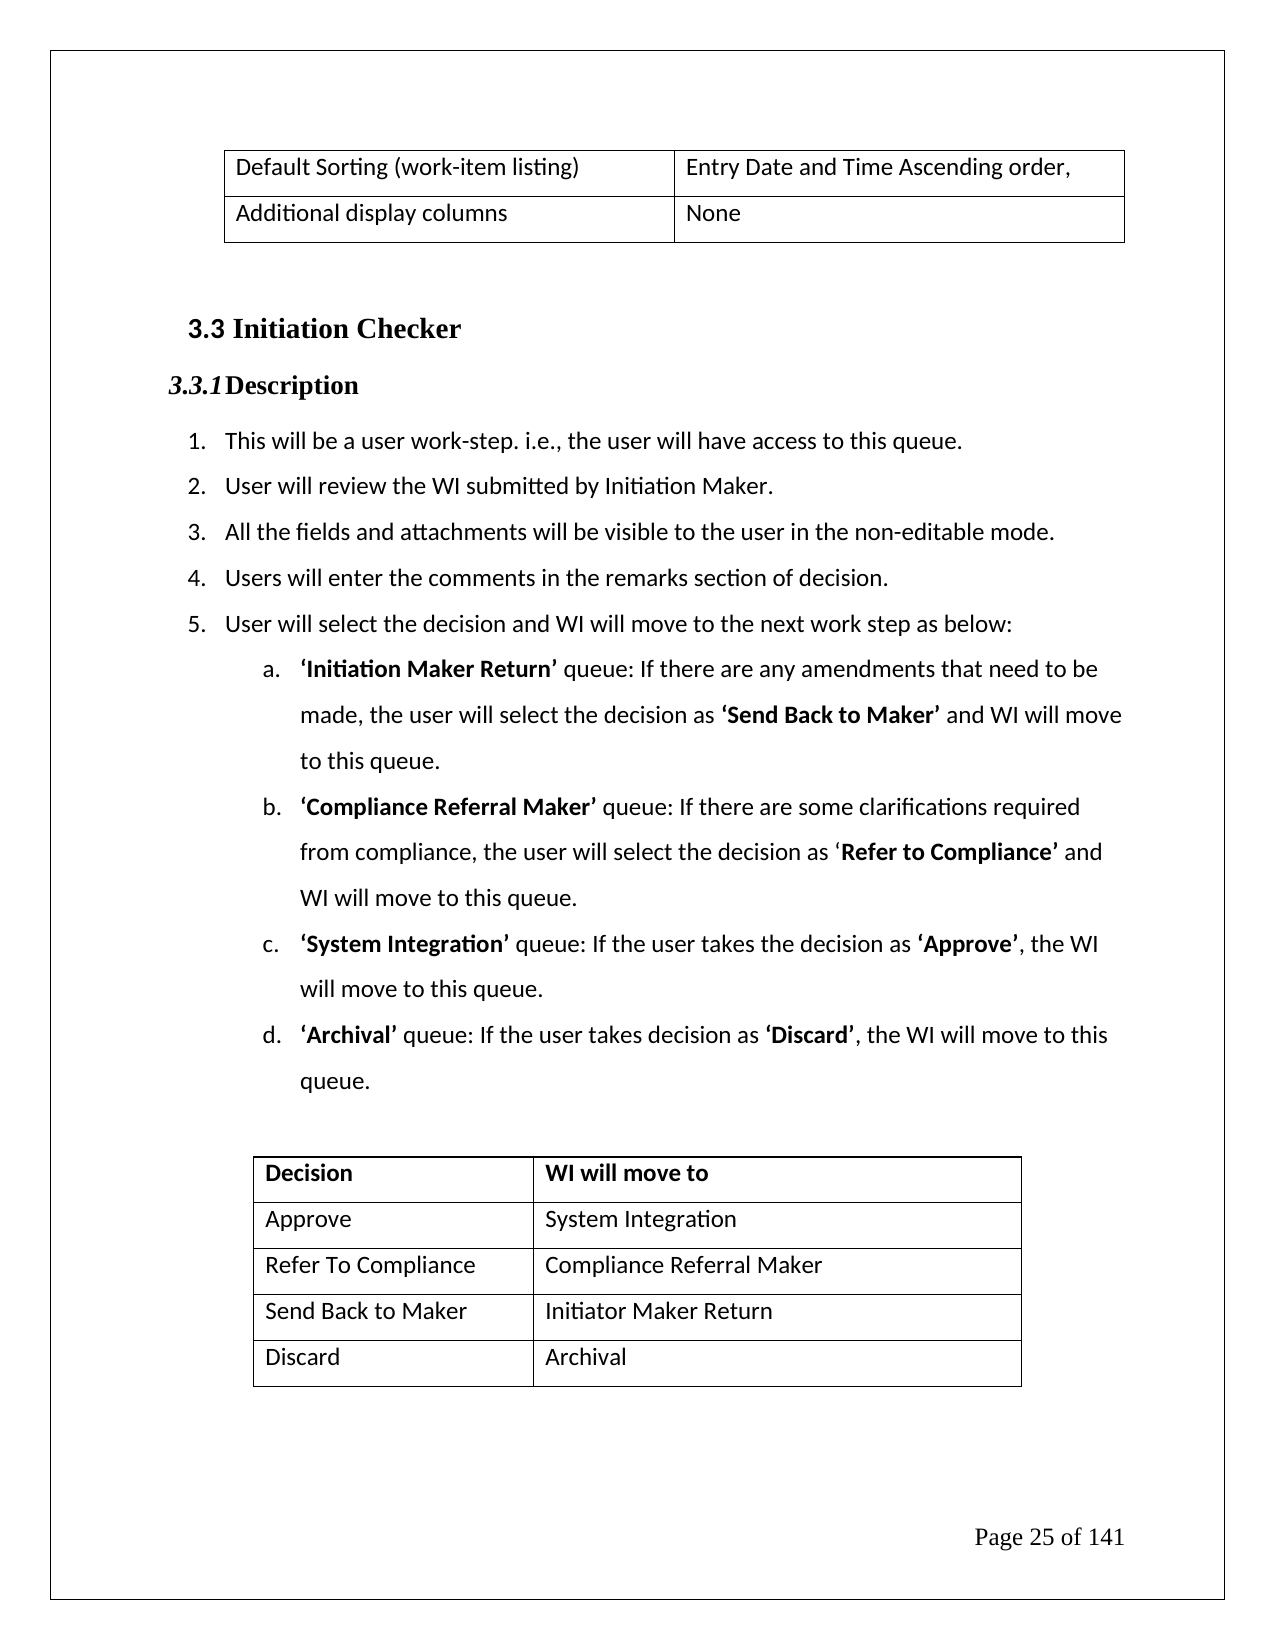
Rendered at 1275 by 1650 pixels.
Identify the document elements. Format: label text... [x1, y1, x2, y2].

subtitle Description [169, 375, 1125, 400]
table_cell Send Back to Maker [254, 1295, 533, 1340]
table_cell Additional display columns [225, 197, 674, 242]
list User will review the WI submitted by Initiation Maker. [187, 471, 1125, 501]
subtitle Initiation Checker [187, 310, 1125, 346]
table_cell Refer To Compliance [254, 1249, 533, 1294]
table_cell Archival [534, 1341, 1021, 1386]
table_cell Entry Date and Time Ascending order, [675, 151, 1124, 196]
table_cell Initiator Maker Return [534, 1295, 1021, 1340]
table_header Decision [254, 1158, 533, 1202]
list Users will enter the comments in the remarks section of decision. [187, 562, 1125, 592]
table_cell Approve [254, 1203, 533, 1248]
list ‘Compliance Referral Maker’ queue: If there are some clarifications required from compliance, the user will select the decision as ‘Refer to Compliance’ and WI will move to this queue. [262, 791, 1125, 913]
table_cell Default Sorting (work-item listing) [225, 151, 674, 196]
table_cell Discard [254, 1341, 533, 1386]
list ‘System Integration’ queue: If the user takes the decision as ‘Approve’, the WI will move to this queue. [262, 928, 1125, 1004]
table_cell None [675, 197, 1124, 242]
list ‘Initiation Maker Return’ queue: If there are any amendments that need to be made, the user will select the decision as ‘Send Back to Maker’ and WI will move to this queue. [262, 653, 1125, 775]
list ‘Archival’ queue: If the user takes decision as ‘Discard’, the WI will move to this queue. [262, 1019, 1125, 1096]
list All the fields and attachments will be visible to the user in the non-editable mode. [187, 516, 1125, 547]
table_header WI will move to [534, 1158, 1021, 1202]
table_cell Compliance Referral Maker [534, 1249, 1021, 1294]
table_cell System Integration [534, 1203, 1021, 1248]
list This will be a user work-step. i.e., the user will have access to this queue. [187, 425, 1125, 455]
list User will select the decision and WI will move to the next work step as below: [187, 608, 1125, 638]
